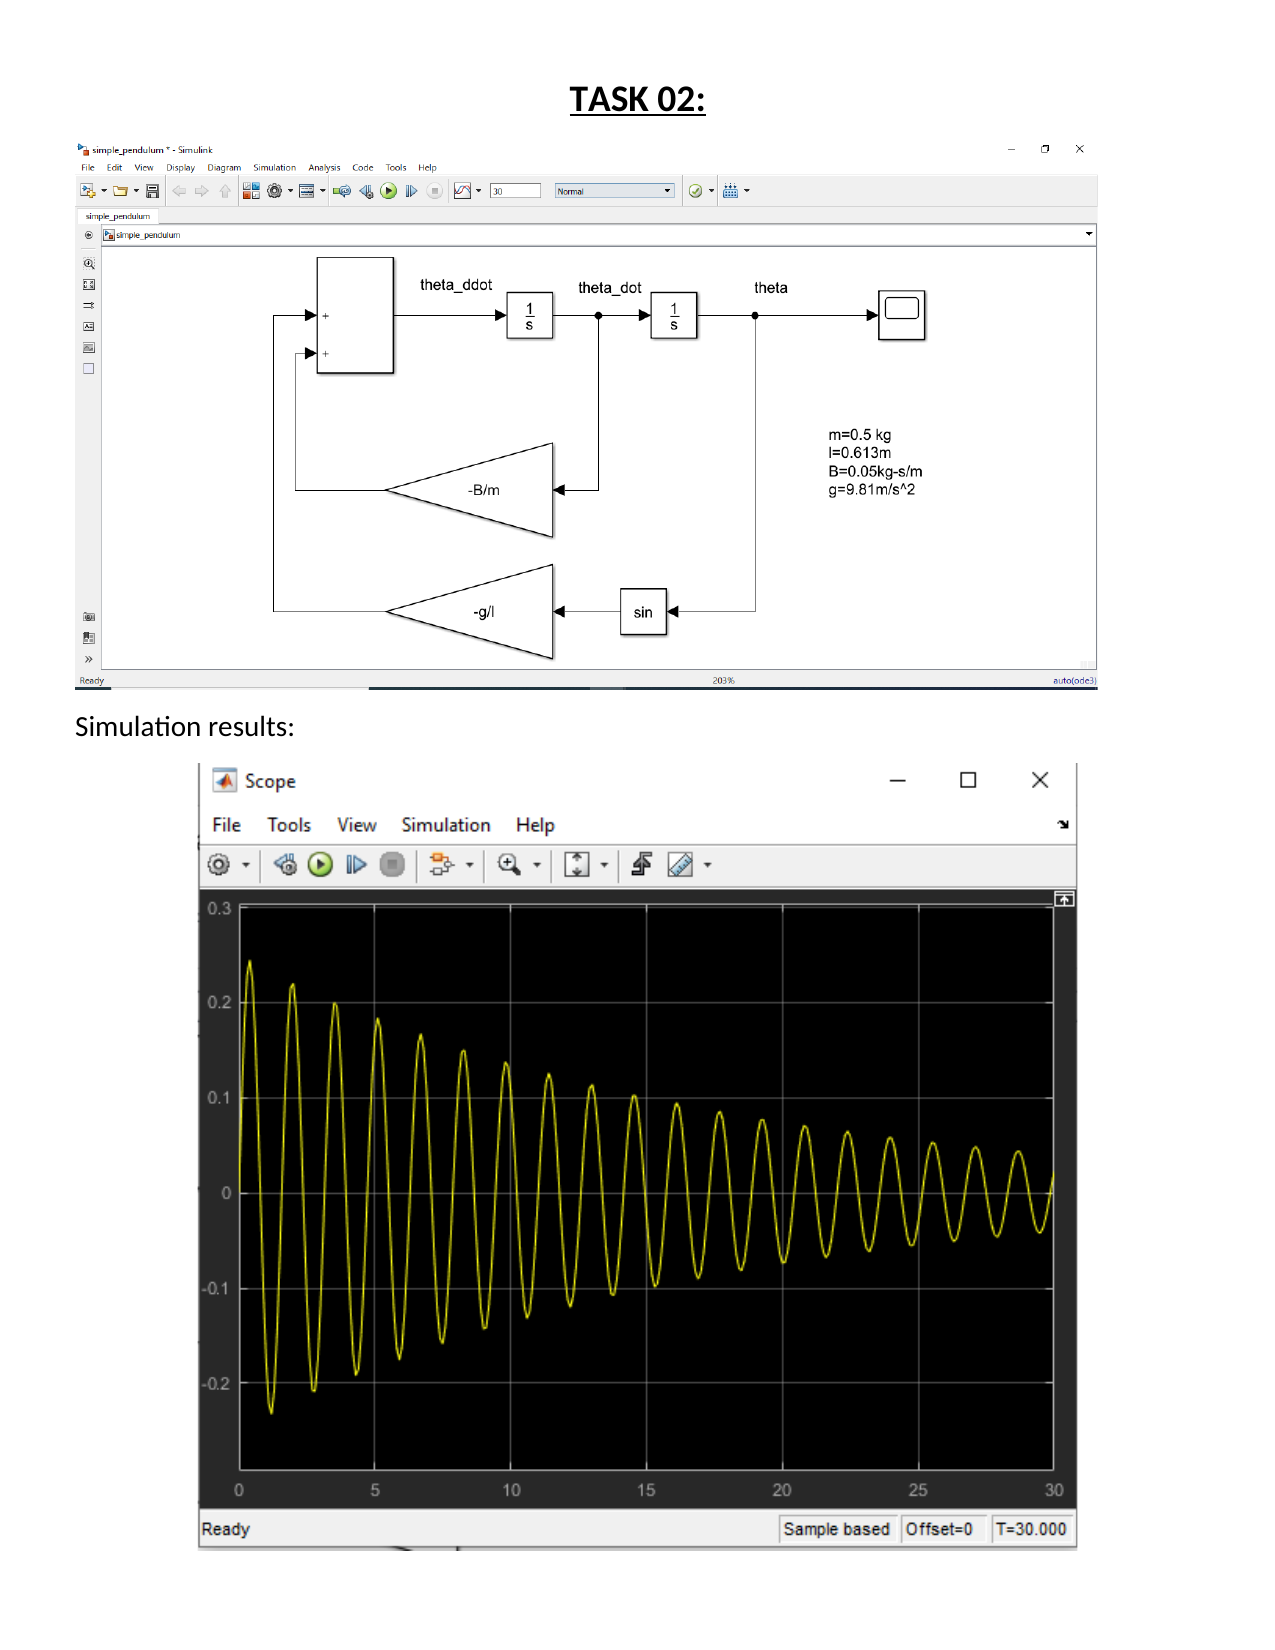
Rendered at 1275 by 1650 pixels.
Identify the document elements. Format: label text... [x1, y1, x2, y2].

text TASK 02: [75, 75, 1200, 121]
picture [75, 141, 1098, 690]
text Simulation results: [75, 708, 1200, 744]
picture [197, 763, 1078, 1551]
